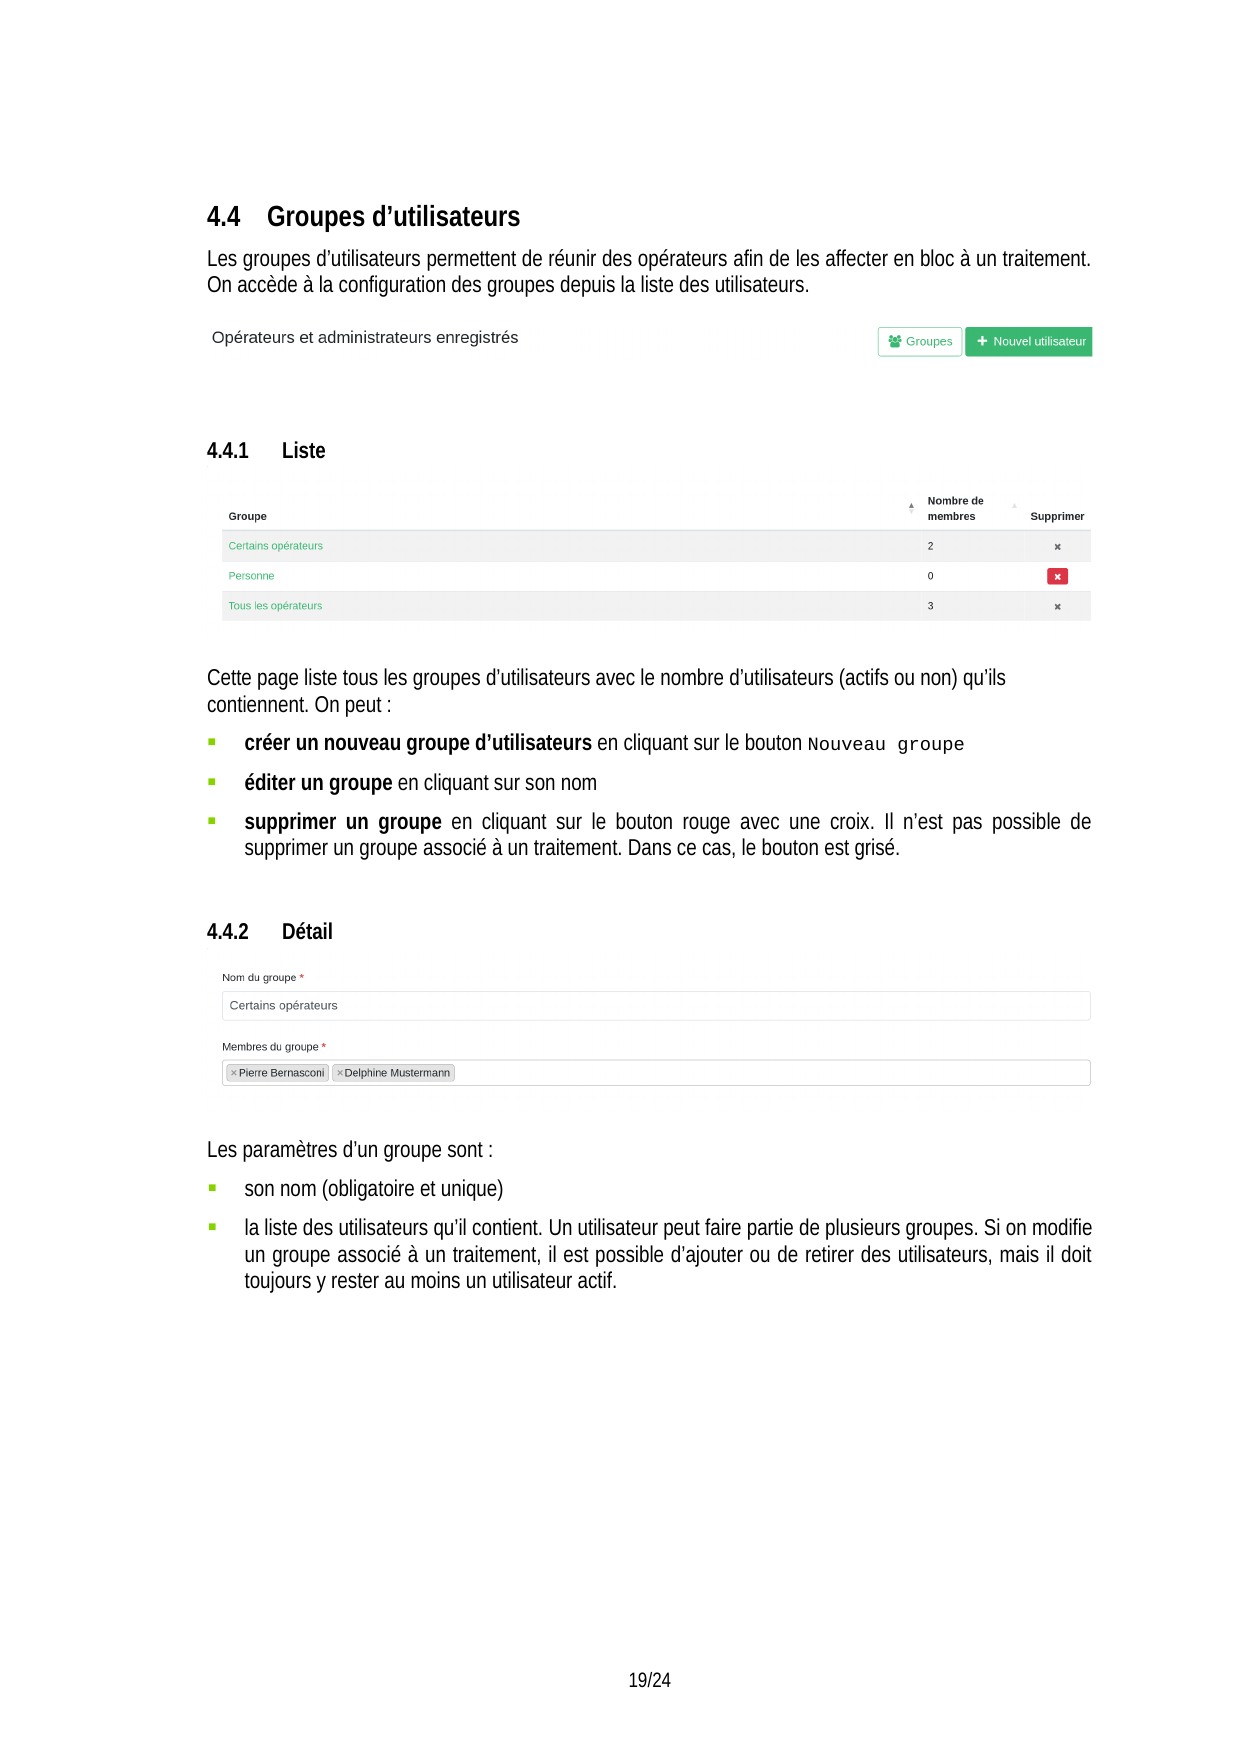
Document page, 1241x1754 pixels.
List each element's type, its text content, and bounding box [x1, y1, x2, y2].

picture [206, 324, 1093, 359]
text Cette page liste tous les groupes d’utilisateurs avec le nombre d’utilisateurs (actifs ou non) qu’ils contiennent. On peut : [207, 664, 1092, 717]
subtitle Détail [207, 918, 1092, 944]
text Les groupes d’utilisateurs permettent de réunir des opérateurs afin de les affecter en bloc à un traitement. On accède à la configuration des groupes depuis la liste des utilisateurs. [207, 245, 1092, 298]
list la liste des utilisateurs qu’il contient. Un utilisateur peut faire partie de plusieurs groupes. Si on modifie un groupe associé à un traitement, il est possible d’ajouter ou de retirer des utilisateurs, mais il doit toujours y rester au moins un utilisateur actif. [207, 1214, 1092, 1293]
subtitle Liste [207, 437, 1092, 463]
list son nom (obligatoire et unique) [207, 1175, 1092, 1202]
text Les paramètres d’un groupe sont : [207, 1136, 1092, 1163]
picture [206, 466, 1093, 638]
text créer un nouveau groupe d’utilisateurs en cliquant sur le bouton Nouveau groupe [206, 729, 1092, 756]
picture [206, 948, 1093, 1111]
subtitle Groupes d’utilisateurs [207, 199, 1092, 232]
text supprimer un groupe en cliquant sur le bouton rouge avec une croix. Il n’est pas possible de supprimer un groupe associé à un traitement. Dans ce cas, le bouton est grisé. [206, 808, 1092, 861]
text éditer un groupe en cliquant sur son nom [206, 769, 1092, 795]
